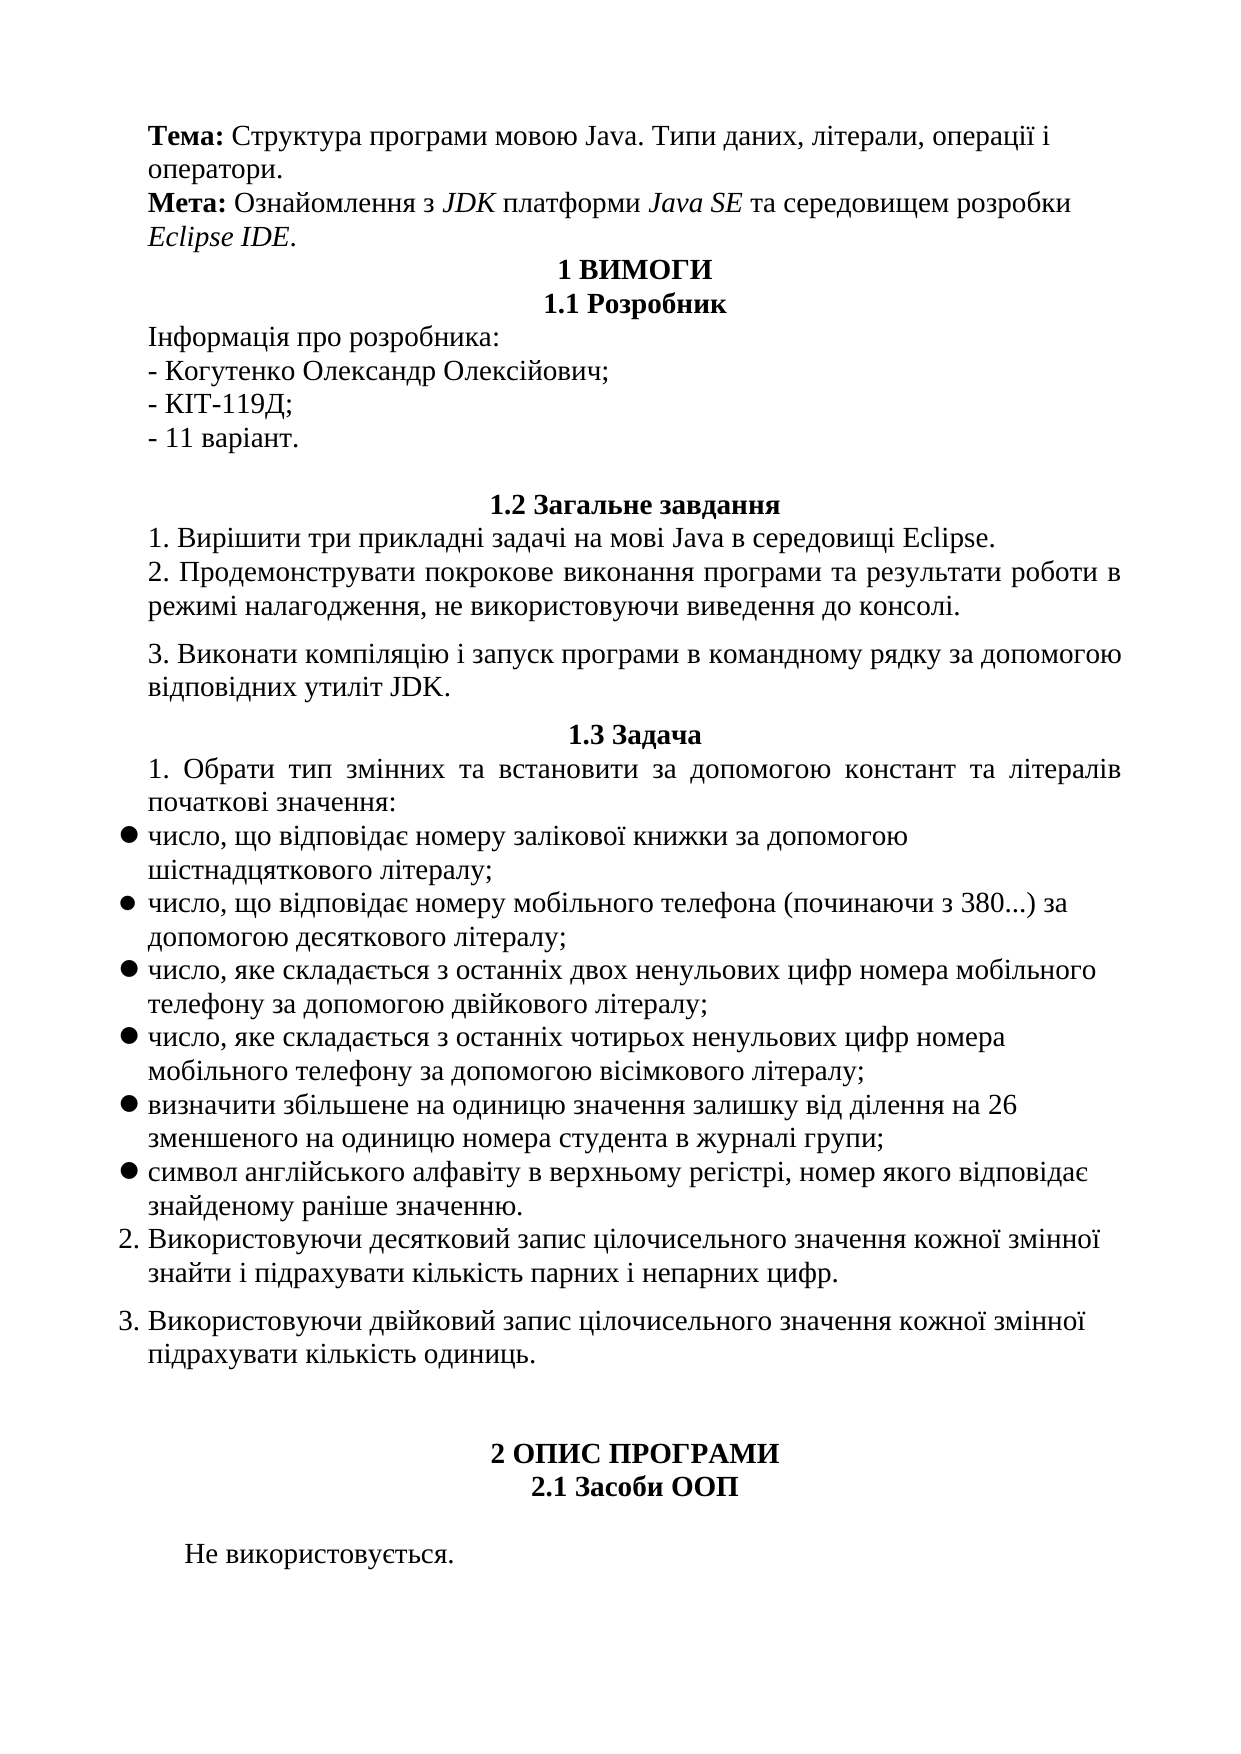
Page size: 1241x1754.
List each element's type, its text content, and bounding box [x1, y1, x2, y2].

text 1. Вирішити три прикладні задачі на мові Java в середовищі Eclipse. [148, 521, 1122, 554]
list 3. Виконати компіляцію і запуск програми в командному рядку за допомогою відповідних утиліт JDK. [148, 636, 1122, 703]
text - 11 варіант. [148, 420, 1122, 453]
text - Когутенко Олександр Олексійович; [148, 353, 1122, 386]
list число, що відповідає номеру залікової книжки за допомогою шістнадцяткового літералу; [118, 818, 1122, 885]
text Не використовується. [148, 1503, 1122, 1570]
list Використовуючи двійковий запис цілочисельного значення кожної змінної підрахувати кількість одиниць. [118, 1303, 1122, 1370]
list 2. Продемонструвати покрокове виконання програми та результати роботи в режимі налагодження, не використовуючи виведення до консолі. [148, 554, 1122, 621]
text 1.2 Загальне завдання [148, 487, 1122, 521]
text 2.1 Засоби ООП [148, 1469, 1122, 1503]
text Мета: Ознайомлення з JDK платформи Java SE та середовищем розробки Eclipse IDE. [148, 185, 1122, 252]
list визначити збільшене на одиницю значення залишку від ділення на 26 зменшеного на одиницю номера студента в журналі групи; [118, 1087, 1122, 1154]
text 1 ВИМОГИ 1.1 Розробник [148, 252, 1122, 319]
text 1.3 Задача [148, 717, 1122, 751]
list Використовуючи десятковий запис цілочисельного значення кожної змінної знайти і підрахувати кількість парних і непарних цифр. [118, 1221, 1122, 1288]
list число, яке складається з останніх двох ненульових цифр номера мобільного телефону за допомогою двійкового літералу; [118, 952, 1122, 1019]
text - КІТ-119Д; [148, 386, 1122, 420]
text Інформація про розробника: [148, 319, 1122, 353]
list символ англійського алфавіту в верхньому регістрі, номер якого відповідає знайденому раніше значенню. [118, 1154, 1122, 1221]
text Тема: Структура програми мовою Java. Типи даних, літерали, операції і оператори. [148, 118, 1122, 185]
text 2 ОПИС ПРОГРАМИ [148, 1436, 1122, 1469]
list число, яке складається з останніх чотирьох ненульових цифр номера мобільного телефону за допомогою вісімкового літералу; [118, 1019, 1122, 1087]
text 1. Обрати тип змінних та встановити за допомогою констант та літералів початкові значення: [148, 751, 1122, 818]
list число, що відповідає номеру мобільного телефона (починаючи з 380...) за допомогою десяткового літералу; [118, 885, 1122, 952]
